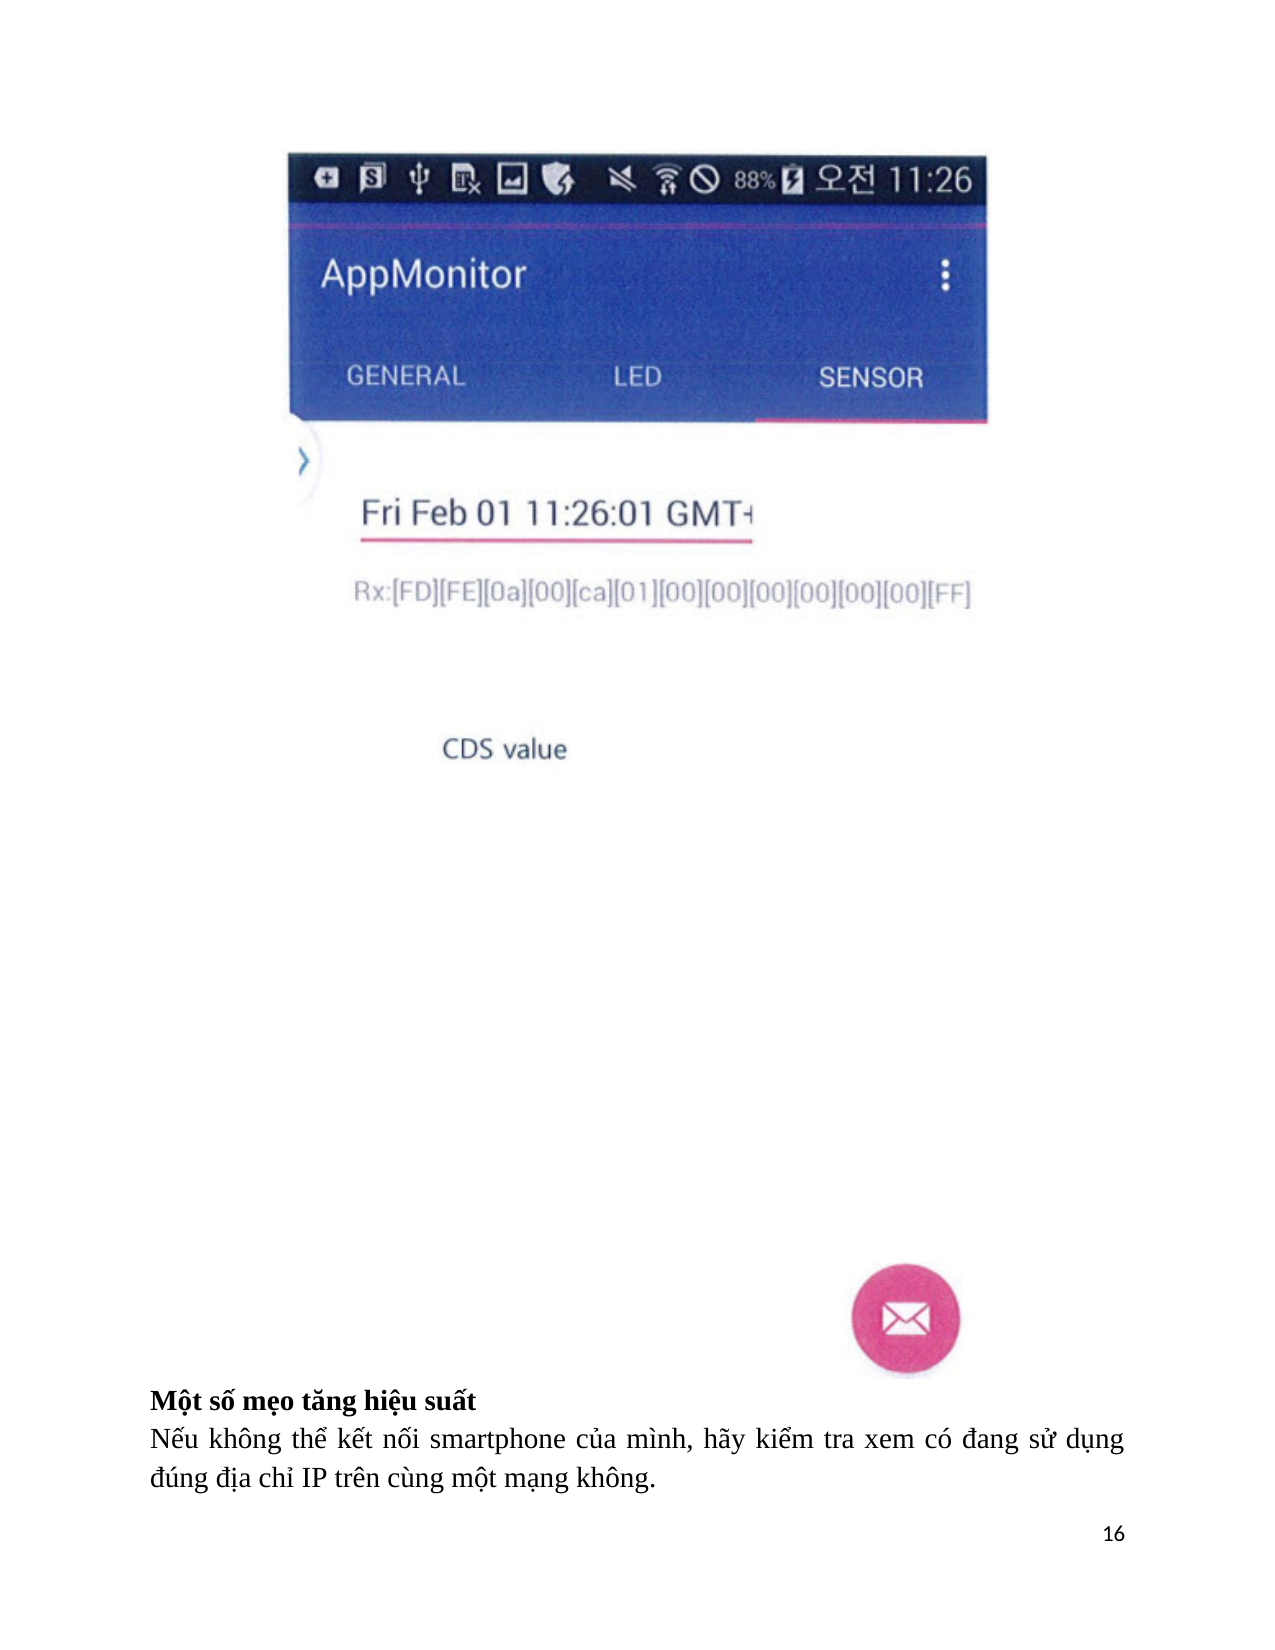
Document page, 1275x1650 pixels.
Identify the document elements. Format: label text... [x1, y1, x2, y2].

picture [282, 150, 993, 1379]
text Một số mẹo tăng hiệu suất [150, 1383, 1125, 1416]
text Nếu không thể kết nối smartphone của mình, hãy kiểm tra xem có đang sử dụng đúng địa chỉ IP trên cùng một mạng không. [150, 1421, 1125, 1493]
